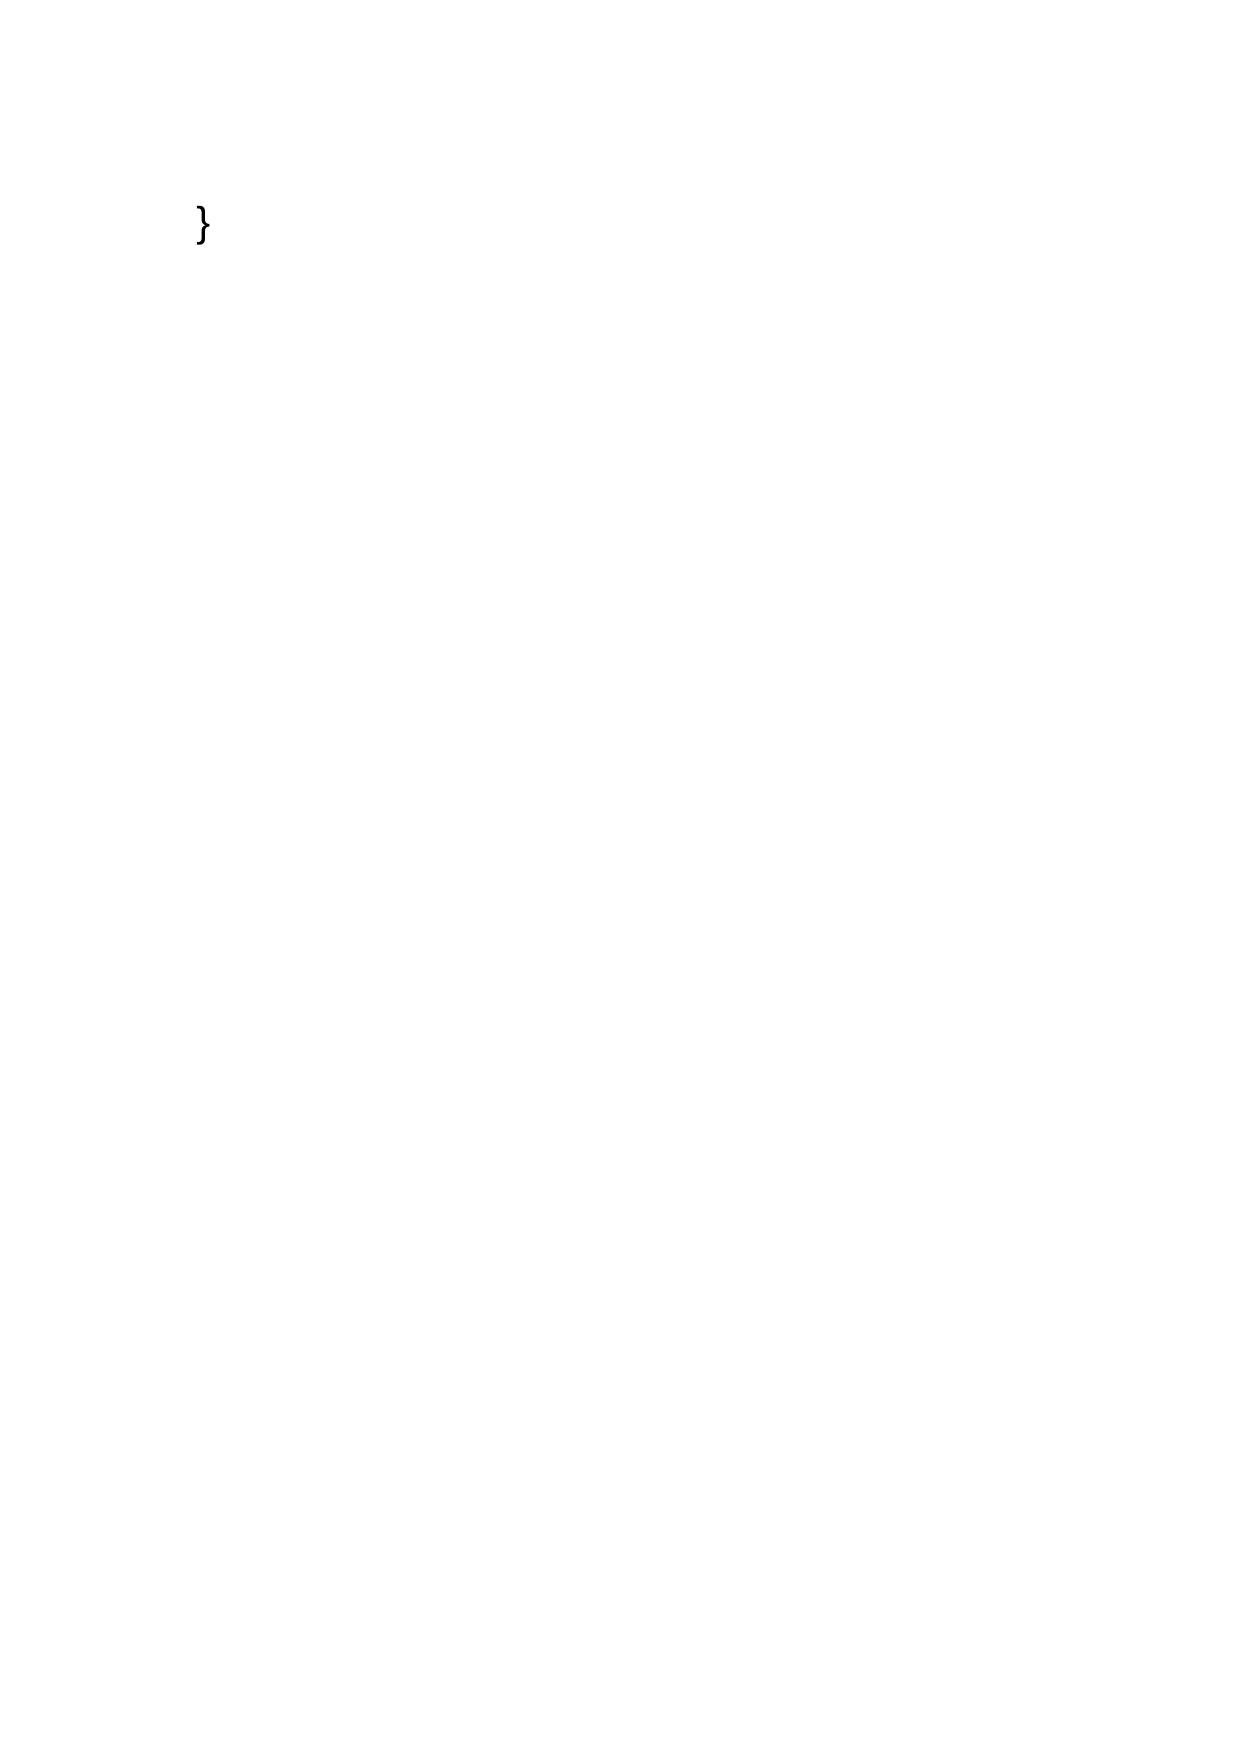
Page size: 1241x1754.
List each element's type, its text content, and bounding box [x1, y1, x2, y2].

text } [150, 197, 1090, 245]
